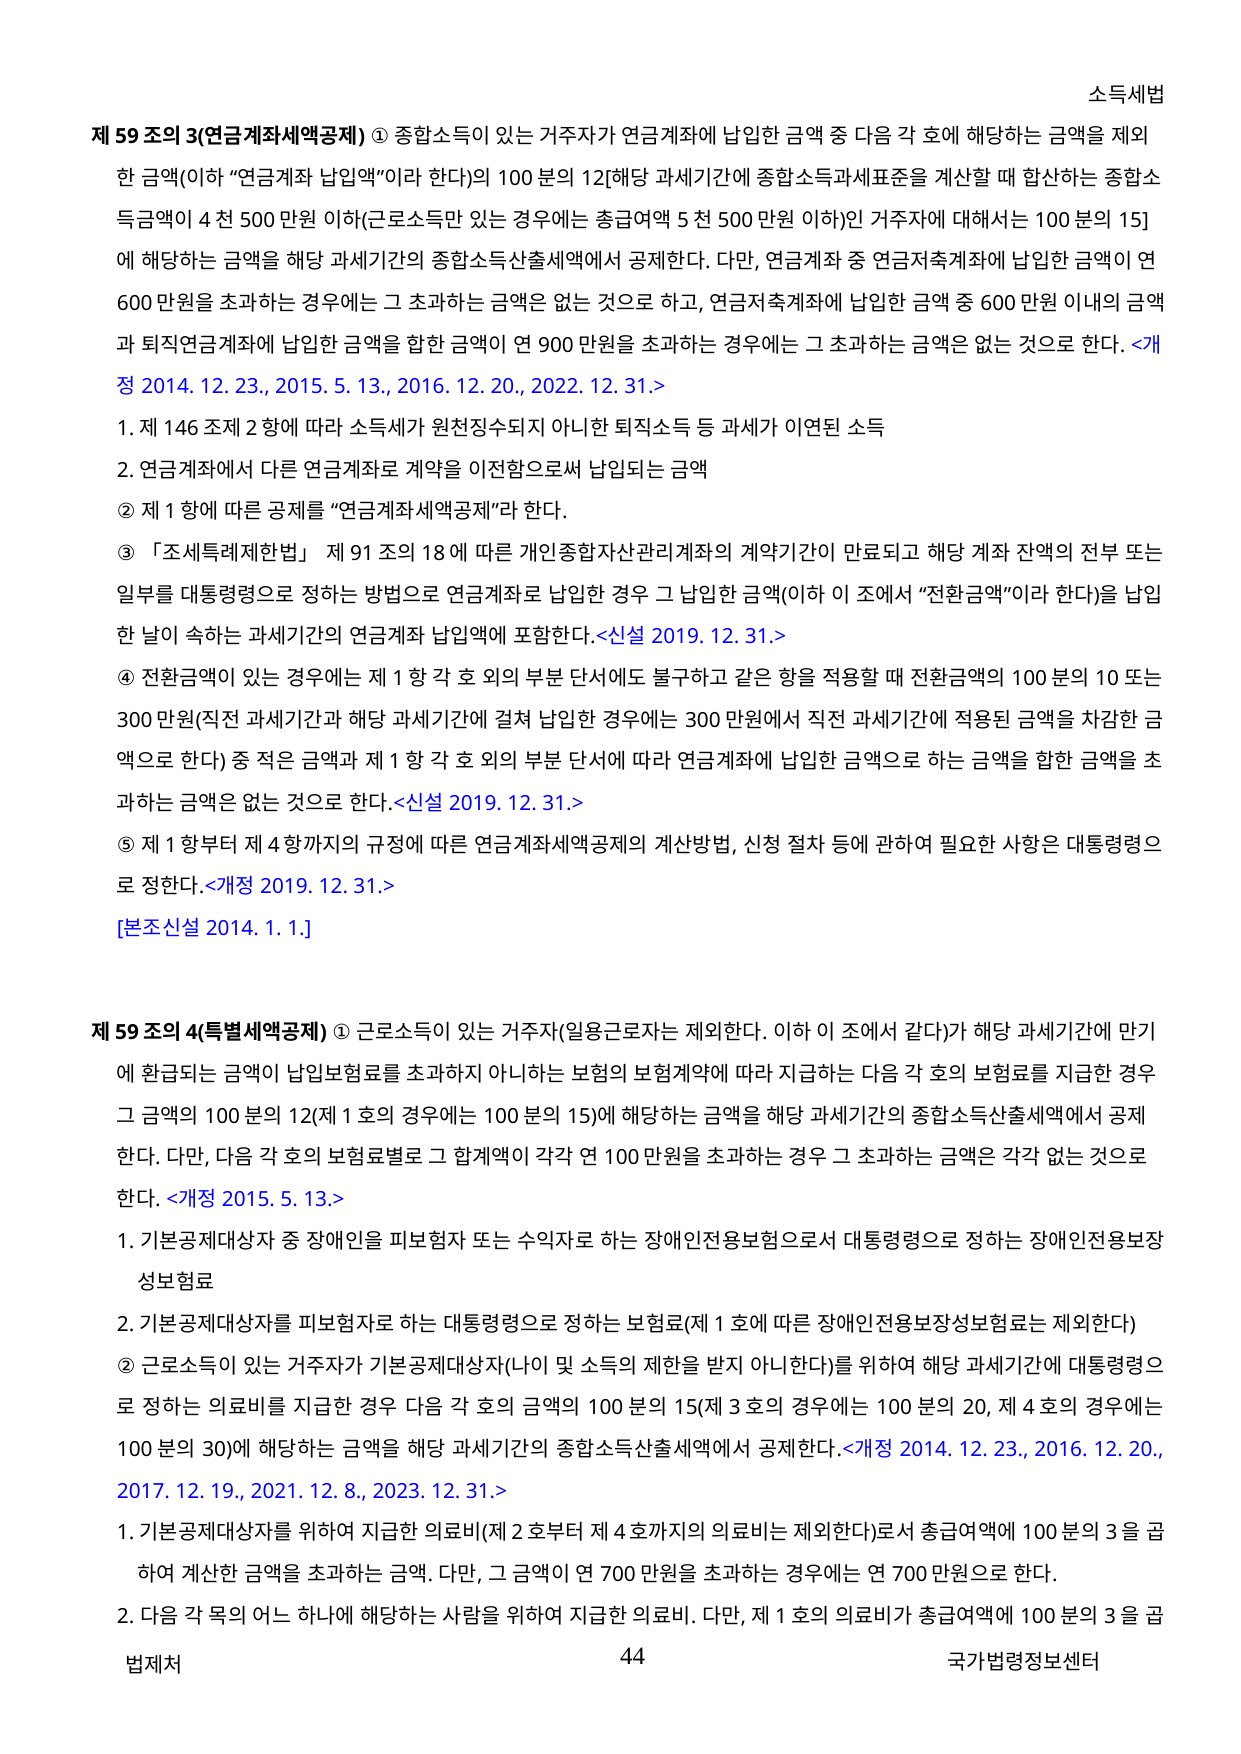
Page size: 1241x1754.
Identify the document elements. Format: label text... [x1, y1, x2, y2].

text ② 제1항에 따른 공제를 “연금계좌세액공제”라 한다. [117, 483, 1165, 525]
text 2. 연금계좌에서 다른 연금계좌로 계약을 이전함으로써 납입되는 금액 [117, 442, 1165, 483]
text 1. 제146조제2항에 따라 소득세가 원천징수되지 아니한 퇴직소득 등 과세가 이연된 소득 [117, 400, 1165, 442]
text 2. 기본공제대상자를 피보험자로 하는 대통령령으로 정하는 보험료(제1호에 따른 장애인전용보장성보험료는 제외한다) [117, 1296, 1165, 1337]
text [본조신설 2014. 1. 1.] [117, 900, 1165, 942]
text ② 근로소득이 있는 거주자가 기본공제대상자(나이 및 소득의 제한을 받지 아니한다)를 위하여 해당 과세기간에 대통령령으로 정하는 의료비를 지급한 경우 다음 각 호의 금액의 100분의 15(제3호의 경우에는 100분의 20, 제4호의 경우에는 100분의 30)에 해당하는 금액을 해당 과세기간의 종합소득산출세액에서 공제한다.<개정 2014. 12. 23., 2016. 12. 20., 2017. 12. 19., 2021. 12. 8., 2023. 12. 31.> [117, 1337, 1165, 1504]
text ⑤ 제1항부터 제4항까지의 규정에 따른 연금계좌세액공제의 계산방법, 신청 절차 등에 관하여 필요한 사항은 대통령령으로 정한다.<개정 2019. 12. 31.> [117, 817, 1165, 900]
text 제59조의4(특별세액공제) ① 근로소득이 있는 거주자(일용근로자는 제외한다. 이하 이 조에서 같다)가 해당 과세기간에 만기에 환급되는 금액이 납입보험료를 초과하지 아니하는 보험의 보험계약에 따라 지급하는 다음 각 호의 보험료를 지급한 경우 그 금액의 100분의 12(제1호의 경우에는 100분의 15)에 해당하는 금액을 해당 과세기간의 종합소득산출세액에서 공제한다. 다만, 다음 각 호의 보험료별로 그 합계액이 각각 연 100만원을 초과하는 경우 그 초과하는 금액은 각각 없는 것으로 한다. <개정 2015. 5. 13.> [92, 1004, 1165, 1212]
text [117, 1587, 1165, 1629]
text 1. 기본공제대상자를 위하여 지급한 의료비(제2호부터 제4호까지의 의료비는 제외한다)로서 총급여액에 100분의 3을 곱하여 계산한 금액을 초과하는 금액. 다만, 그 금액이 연 700만원을 초과하는 경우에는 연 700만원으로 한다. [117, 1504, 1165, 1587]
text ③ 「조세특례제한법」 제91조의18에 따른 개인종합자산관리계좌의 계약기간이 만료되고 해당 계좌 잔액의 전부 또는 일부를 대통령령으로 정하는 방법으로 연금계좌로 납입한 경우 그 납입한 금액(이하 이 조에서 “전환금액”이라 한다)을 납입한 날이 속하는 과세기간의 연금계좌 납입액에 포함한다.<신설 2019. 12. 31.> [117, 525, 1165, 650]
text ④ 전환금액이 있는 경우에는 제1항 각 호 외의 부분 단서에도 불구하고 같은 항을 적용할 때 전환금액의 100분의 10 또는 300만원(직전 과세기간과 해당 과세기간에 걸쳐 납입한 경우에는 300만원에서 직전 과세기간에 적용된 금액을 차감한 금액으로 한다) 중 적은 금액과 제1항 각 호 외의 부분 단서에 따라 연금계좌에 납입한 금액으로 하는 금액을 합한 금액을 초과하는 금액은 없는 것으로 한다.<신설 2019. 12. 31.> [117, 650, 1165, 817]
text 제59조의3(연금계좌세액공제) ① 종합소득이 있는 거주자가 연금계좌에 납입한 금액 중 다음 각 호에 해당하는 금액을 제외한 금액(이하 “연금계좌 납입액”이라 한다)의 100분의 12[해당 과세기간에 종합소득과세표준을 계산할 때 합산하는 종합소득금액이 4천 500만원 이하(근로소득만 있는 경우에는 총급여액 5천 500만원 이하)인 거주자에 대해서는 100분의 15]에 해당하는 금액을 해당 과세기간의 종합소득산출세액에서 공제한다. 다만, 연금계좌 중 연금저축계좌에 납입한 금액이 연 600만원을 초과하는 경우에는 그 초과하는 금액은 없는 것으로 하고, 연금저축계좌에 납입한 금액 중 600만원 이내의 금액과 퇴직연금계좌에 납입한 금액을 합한 금액이 연 900만원을 초과하는 경우에는 그 초과하는 금액은 없는 것으로 한다. <개정 2014. 12. 23., 2015. 5. 13., 2016. 12. 20., 2022. 12. 31.> [92, 108, 1165, 400]
text 1. 기본공제대상자 중 장애인을 피보험자 또는 수익자로 하는 장애인전용보험으로서 대통령령으로 정하는 장애인전용보장성보험료 [117, 1212, 1165, 1296]
